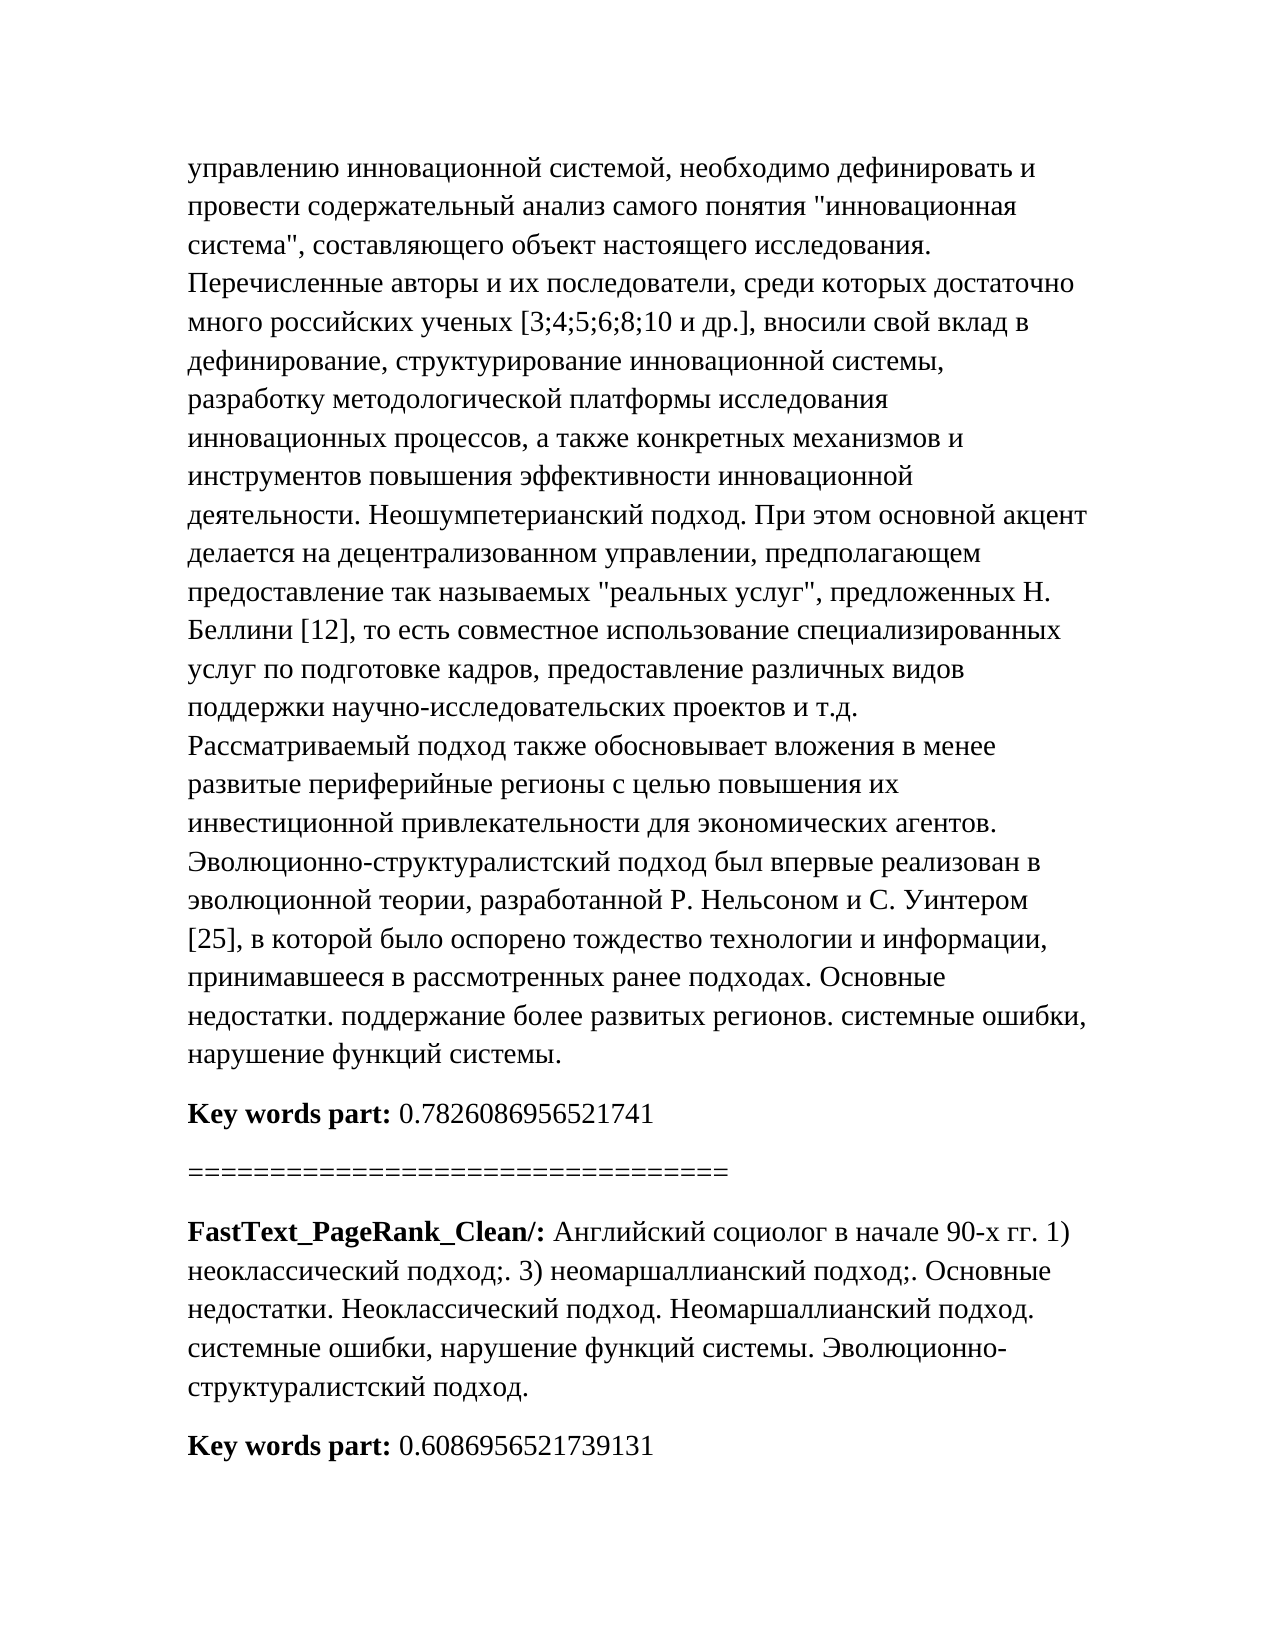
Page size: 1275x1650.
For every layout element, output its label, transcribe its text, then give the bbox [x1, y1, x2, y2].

text ================================= [187, 1155, 1087, 1189]
text Key words part: 0.6086956521739131 [187, 1428, 1087, 1462]
text FastText_PageRank_Clean/: Английский социолог в начале 90-х гг. 1) неоклассический подход;. 3) неомаршаллианский подход;. Основные недостатки. Неоклассический подход. Неомаршаллианский подход. системные ошибки, нарушение функций системы. Эволюционно-структуралистский подход. [187, 1214, 1087, 1402]
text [187, 150, 1087, 1070]
text Key words part: 0.7826086956521741 [187, 1096, 1087, 1129]
